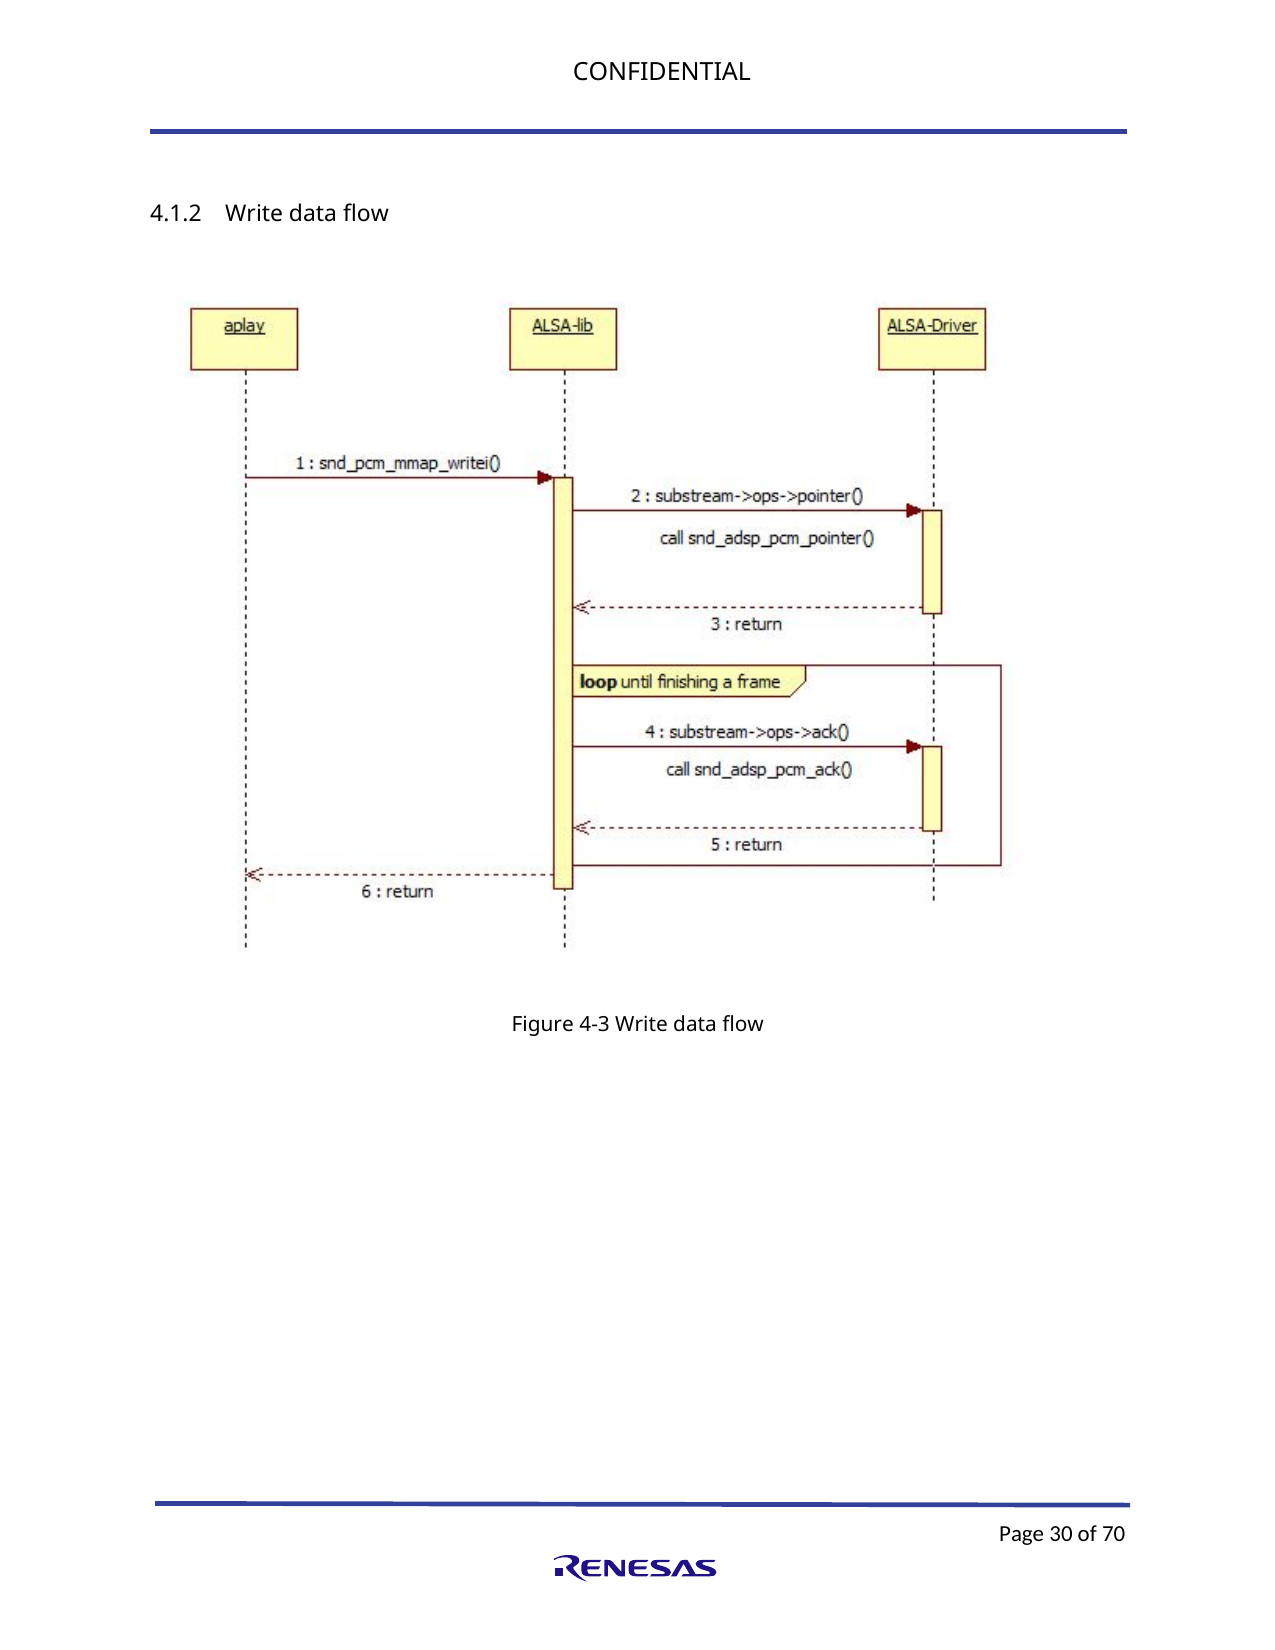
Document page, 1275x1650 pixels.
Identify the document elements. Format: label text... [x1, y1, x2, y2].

picture [150, 277, 1063, 990]
subtitle Write data flow [150, 197, 1125, 228]
